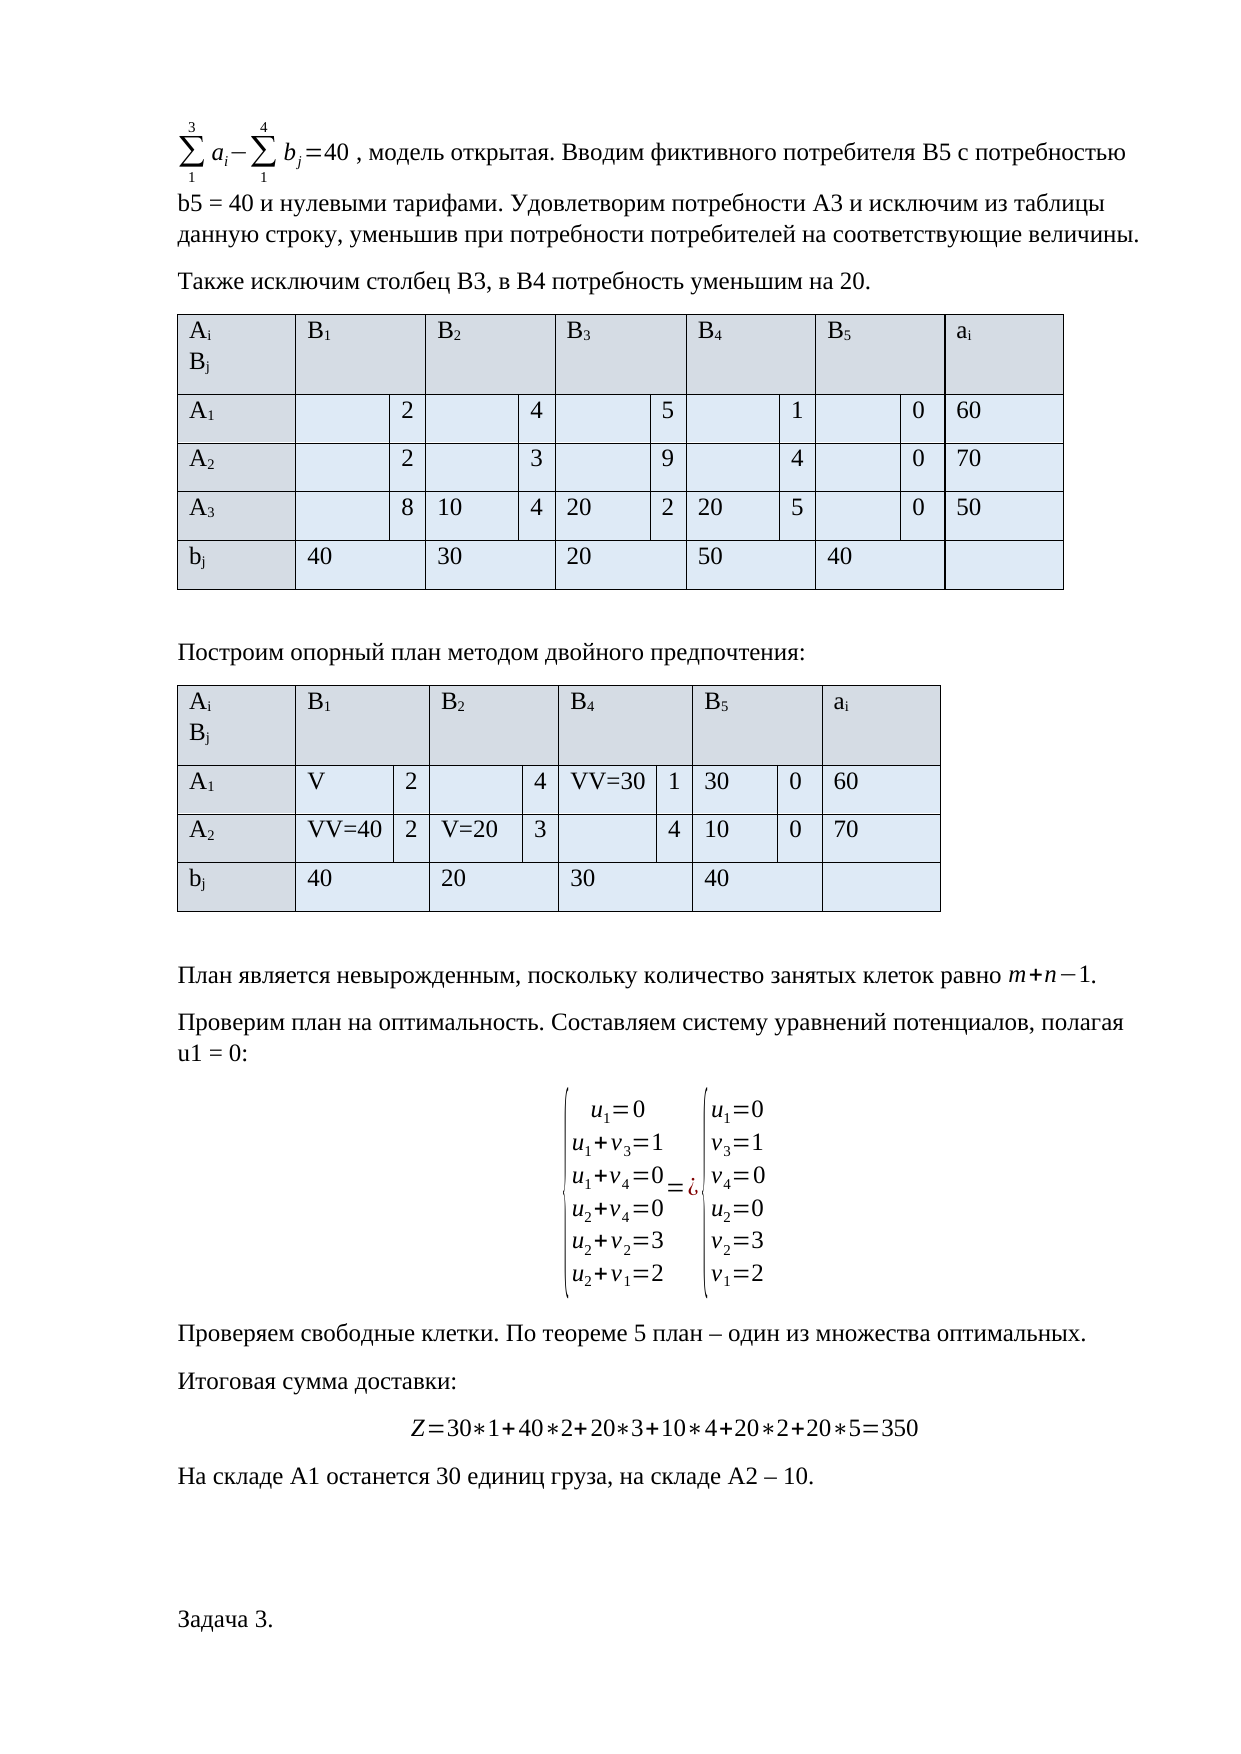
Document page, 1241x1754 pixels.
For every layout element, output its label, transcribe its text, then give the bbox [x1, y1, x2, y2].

table_cell [823, 863, 940, 911]
table_cell [559, 815, 656, 862]
table_header Ai Bj [178, 315, 295, 394]
table_cell 60 [823, 766, 940, 813]
table_cell 9 [651, 444, 686, 491]
table_cell [816, 395, 900, 442]
table_cell 5 [651, 395, 686, 442]
table_header B1 [296, 686, 429, 765]
table_cell 1 [657, 766, 692, 813]
table_cell 2 [390, 395, 425, 442]
table_header Ai Bj [178, 686, 295, 765]
table_cell 2 [390, 444, 425, 491]
table_cell 4 [523, 766, 558, 813]
table_cell 40 [816, 541, 944, 589]
table_cell 50 [687, 541, 815, 589]
table_cell 70 [946, 444, 1063, 491]
table_header B5 [816, 315, 944, 394]
table_cell 4 [519, 492, 555, 540]
table_header B5 [693, 686, 822, 765]
table_cell 30 [693, 766, 777, 813]
table_cell 10 [693, 815, 777, 862]
text Итоговая сумма доставки: [177, 1366, 1152, 1395]
table_cell 40 [693, 863, 822, 911]
table_cell 40 [296, 863, 429, 911]
table_cell 70 [823, 815, 940, 862]
table_cell 1 [780, 395, 815, 442]
table_header B1 [296, 315, 425, 394]
table_cell 0 [901, 492, 944, 540]
table_cell VV=40 [296, 815, 393, 862]
table_cell 40 [296, 541, 425, 589]
table_cell 20 [687, 492, 779, 540]
table_cell 30 [426, 541, 555, 589]
table_cell [296, 395, 389, 442]
table_cell [816, 492, 900, 540]
table_cell A3 [178, 492, 295, 540]
table_cell 50 [946, 492, 1063, 540]
table_cell bj [178, 863, 295, 911]
table_cell 4 [657, 815, 692, 862]
table_cell 20 [430, 863, 558, 911]
table_header B2 [430, 686, 558, 765]
table_cell 2 [394, 815, 429, 862]
table_cell A2 [178, 815, 295, 862]
text Также исключим столбец B3, в B4 потребность уменьшим на 20. [177, 266, 1152, 295]
table_cell A1 [178, 766, 295, 813]
table_cell 4 [780, 444, 815, 491]
table_cell 3 [523, 815, 558, 862]
table_cell 30 [559, 863, 692, 911]
table_header B4 [687, 315, 815, 394]
table_cell 0 [778, 815, 822, 862]
table_header ai [946, 315, 1063, 394]
table_cell [430, 766, 522, 813]
table_cell [556, 444, 650, 491]
table_cell 5 [780, 492, 815, 540]
table_cell 20 [556, 492, 650, 540]
table_cell V [296, 766, 393, 813]
table_cell [426, 444, 518, 491]
table_header B2 [426, 315, 555, 394]
table_cell 0 [778, 766, 822, 813]
table_cell 0 [901, 444, 944, 491]
text Построим опорный план методом двойного предпочтения: [177, 637, 1152, 666]
table_cell 3 [519, 444, 555, 491]
table_cell [556, 395, 650, 442]
table_cell [296, 444, 389, 491]
text План является невырожденным, поскольку количество занятых клеток равно . [177, 960, 1152, 988]
table_cell 60 [946, 395, 1063, 442]
table_cell A1 [178, 395, 295, 442]
table_cell A2 [178, 444, 295, 491]
text , модель открытая. Вводим фиктивного потребителя B5 с потребностью b5 = 40 и нулевыми тарифами. Удовлетворим потребности A3 и исключим из таблицы данную строку, уменьшив при потребности потребителей на соответствующие величины. [177, 118, 1152, 247]
table_header B3 [556, 315, 686, 394]
table_cell [816, 444, 900, 491]
table_cell 20 [556, 541, 686, 589]
table_cell [426, 395, 518, 442]
table_cell [687, 444, 779, 491]
table_cell 2 [651, 492, 686, 540]
text На складе A1 останется 30 единиц груза, на складе A2 – 10. [177, 1461, 1152, 1489]
table_cell 0 [901, 395, 944, 442]
table_cell 10 [426, 492, 518, 540]
table_cell 4 [519, 395, 555, 442]
table_cell V=20 [430, 815, 522, 862]
table_header B4 [559, 686, 692, 765]
text Задача 3. [177, 1604, 1152, 1633]
table_cell [946, 541, 1063, 589]
table_cell [687, 395, 779, 442]
text Проверяем свободные клетки. По теореме 5 план – один из множества оптимальных. [177, 1318, 1152, 1347]
table_cell VV=30 [559, 766, 656, 813]
table_cell bj [178, 541, 295, 589]
table_cell [296, 492, 389, 540]
table_cell 8 [390, 492, 425, 540]
table_header ai [823, 686, 940, 765]
text Проверим план на оптимальность. Составляем систему уравнений потенциалов, полагая u1 = 0: [177, 1007, 1152, 1067]
table_cell 2 [394, 766, 429, 813]
